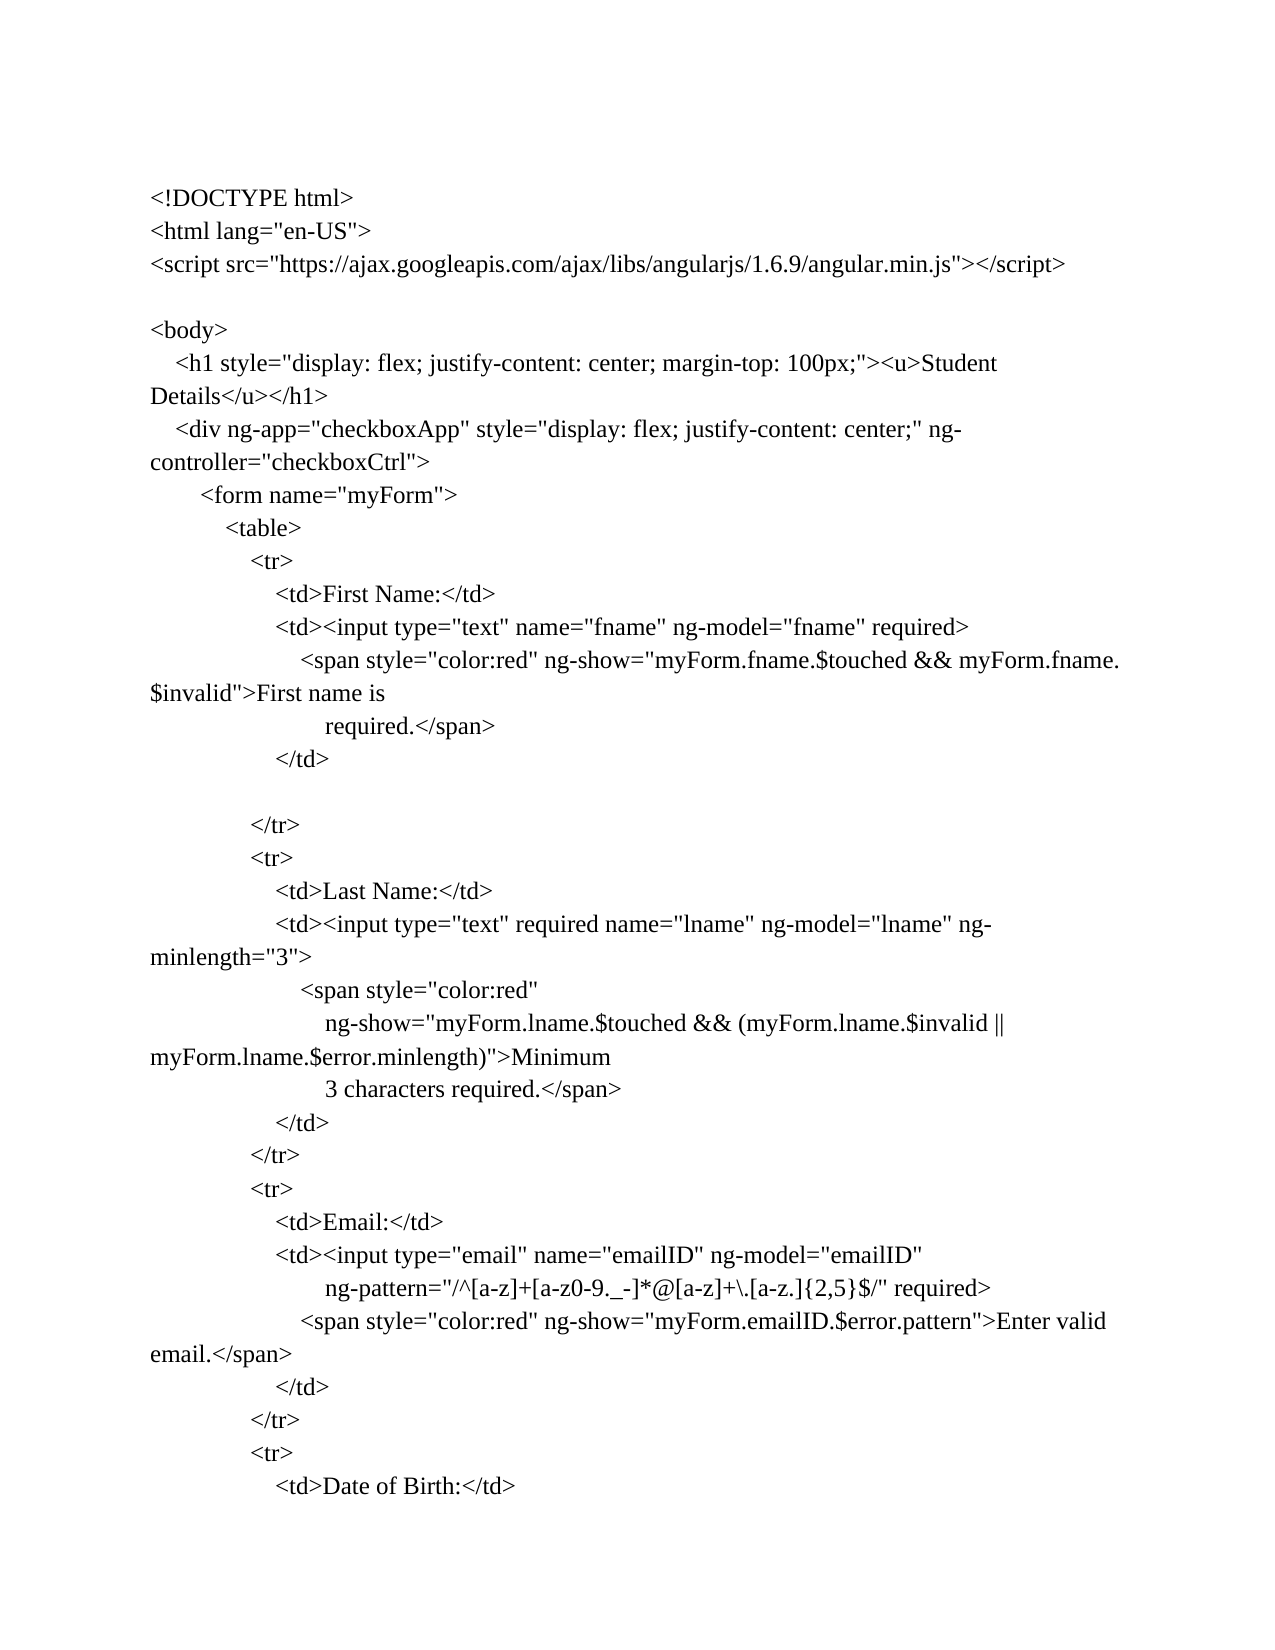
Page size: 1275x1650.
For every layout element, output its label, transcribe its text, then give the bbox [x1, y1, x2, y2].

text ng-show="myForm.lname.$touched && (myForm.lname.$invalid || myForm.lname.$error.minlength)">Minimum [150, 1008, 1125, 1070]
text <html lang="en-US"> [150, 216, 1125, 245]
text <tr> [150, 546, 1125, 575]
text <span style="color:red" ng-show="myForm.emailID.$error.pattern">Enter valid email.</span> [150, 1306, 1125, 1367]
text </tr> [150, 810, 1125, 839]
text <div ng-app="checkboxApp" style="display: flex; justify-content: center;" ng-controller="checkboxCtrl"> [150, 414, 1125, 476]
text <!DOCTYPE html> [150, 183, 1125, 212]
text </tr> [150, 1141, 1125, 1169]
text <td>Last Name:</td> [150, 876, 1125, 905]
text <td>First Name:</td> [150, 579, 1125, 608]
text <body> [150, 315, 1125, 344]
text <td><input type="text" name="fname" ng-model="fname" required> [150, 612, 1125, 641]
text required.</span> [150, 711, 1125, 740]
text <td><input type="email" name="emailID" ng-model="emailID" [150, 1240, 1125, 1268]
text </td> [150, 744, 1125, 773]
text <tr> [150, 1174, 1125, 1202]
text 3 characters required.</span> [150, 1074, 1125, 1103]
text </td> [150, 1108, 1125, 1136]
text <td><input type="text" required name="lname" ng-model="lname" ng-minlength="3"> [150, 909, 1125, 971]
text <tr> [150, 1438, 1125, 1467]
text <td>Date of Birth:</td> [150, 1471, 1125, 1499]
text <span style="color:red" ng-show="myForm.fname.$touched && myForm.fname.$invalid">First name is [150, 645, 1125, 707]
text <form name="myForm"> [150, 480, 1125, 509]
text <table> [150, 513, 1125, 542]
text ng-pattern="/^[a-z]+[a-z0-9._-]*@[a-z]+\.[a-z.]{2,5}$/" required> [150, 1273, 1125, 1301]
text </td> [150, 1372, 1125, 1401]
text <span style="color:red" [150, 976, 1125, 1004]
text <h1 style="display: flex; justify-content: center; margin-top: 100px;"><u>Student Details</u></h1> [150, 348, 1125, 410]
text <td>Email:</td> [150, 1207, 1125, 1235]
text </tr> [150, 1405, 1125, 1433]
text <script src="https://ajax.googleapis.com/ajax/libs/angularjs/1.6.9/angular.min.js"></script> [150, 249, 1125, 278]
text <tr> [150, 843, 1125, 872]
